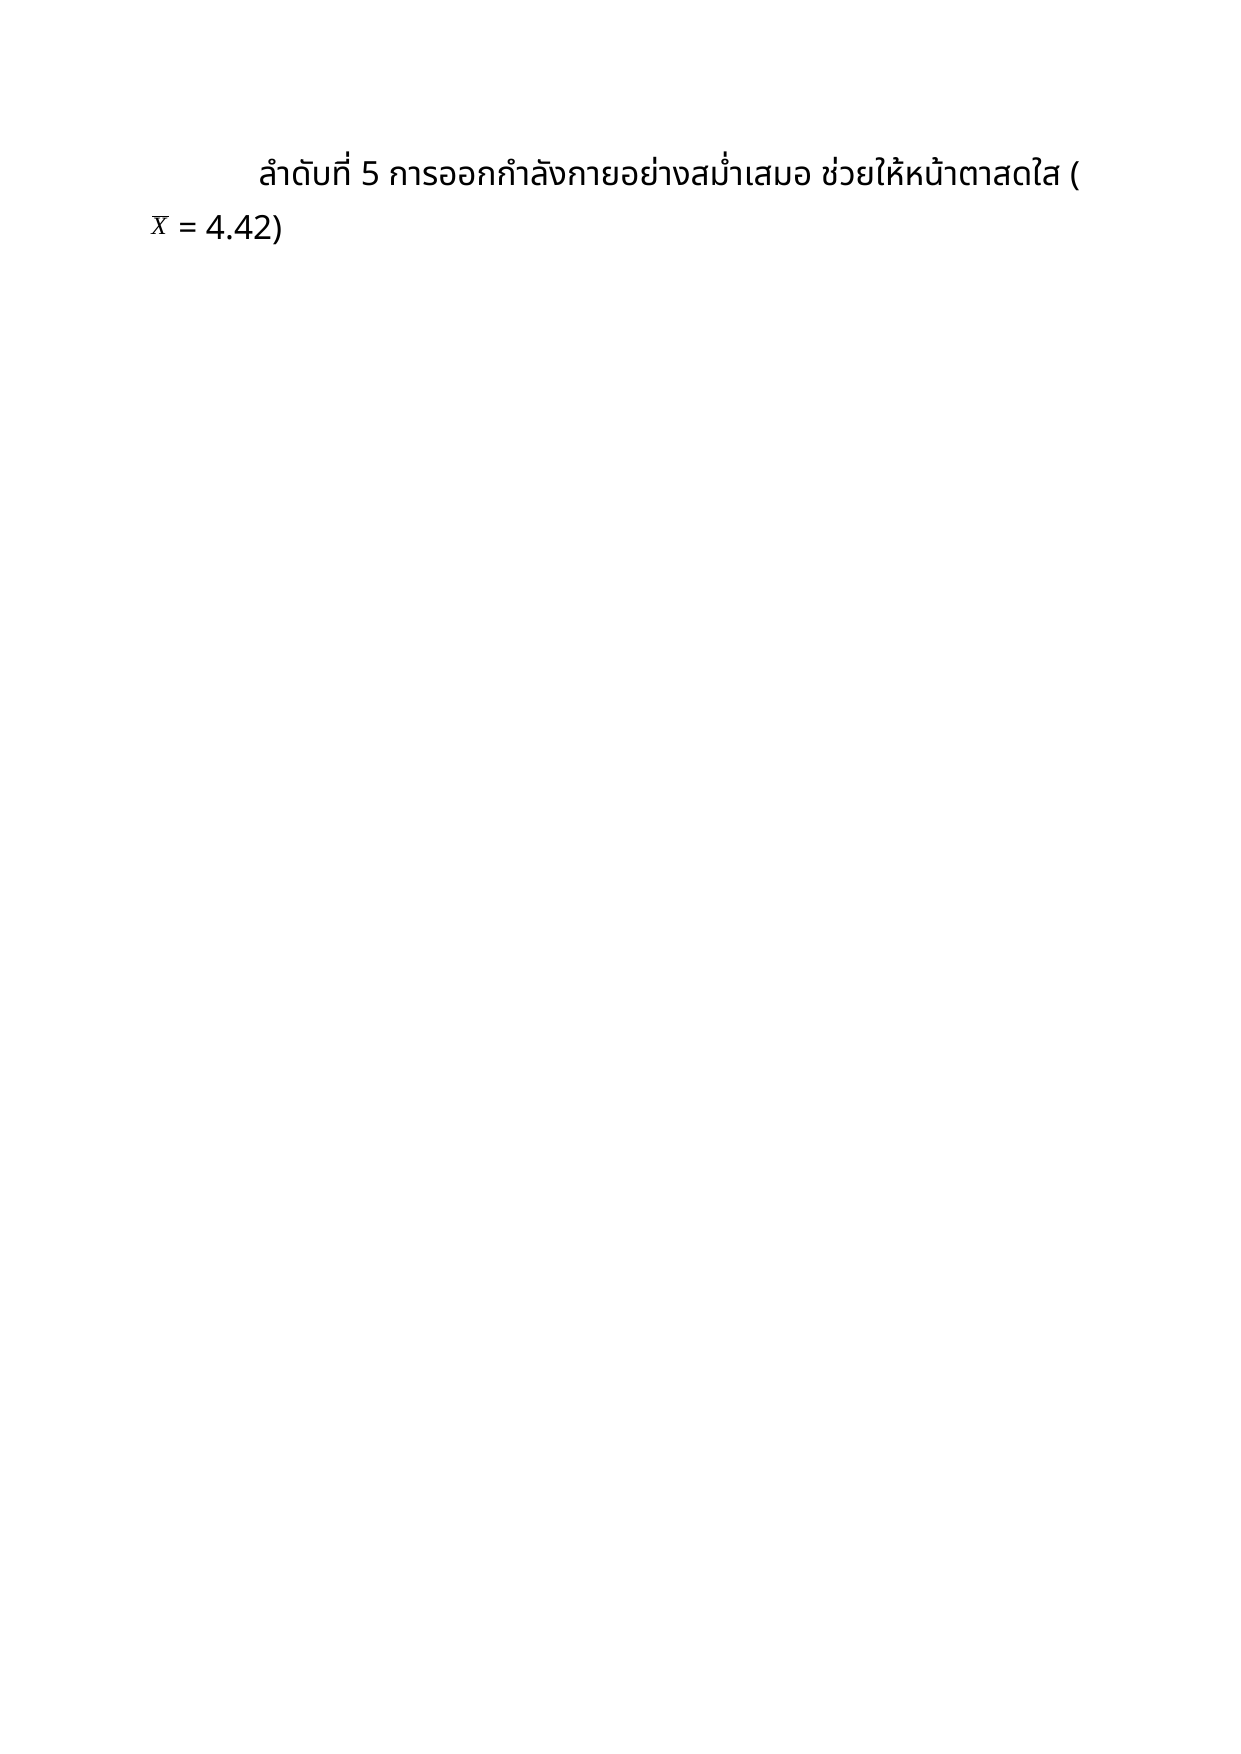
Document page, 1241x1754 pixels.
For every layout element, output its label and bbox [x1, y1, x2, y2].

text [150, 150, 1090, 249]
